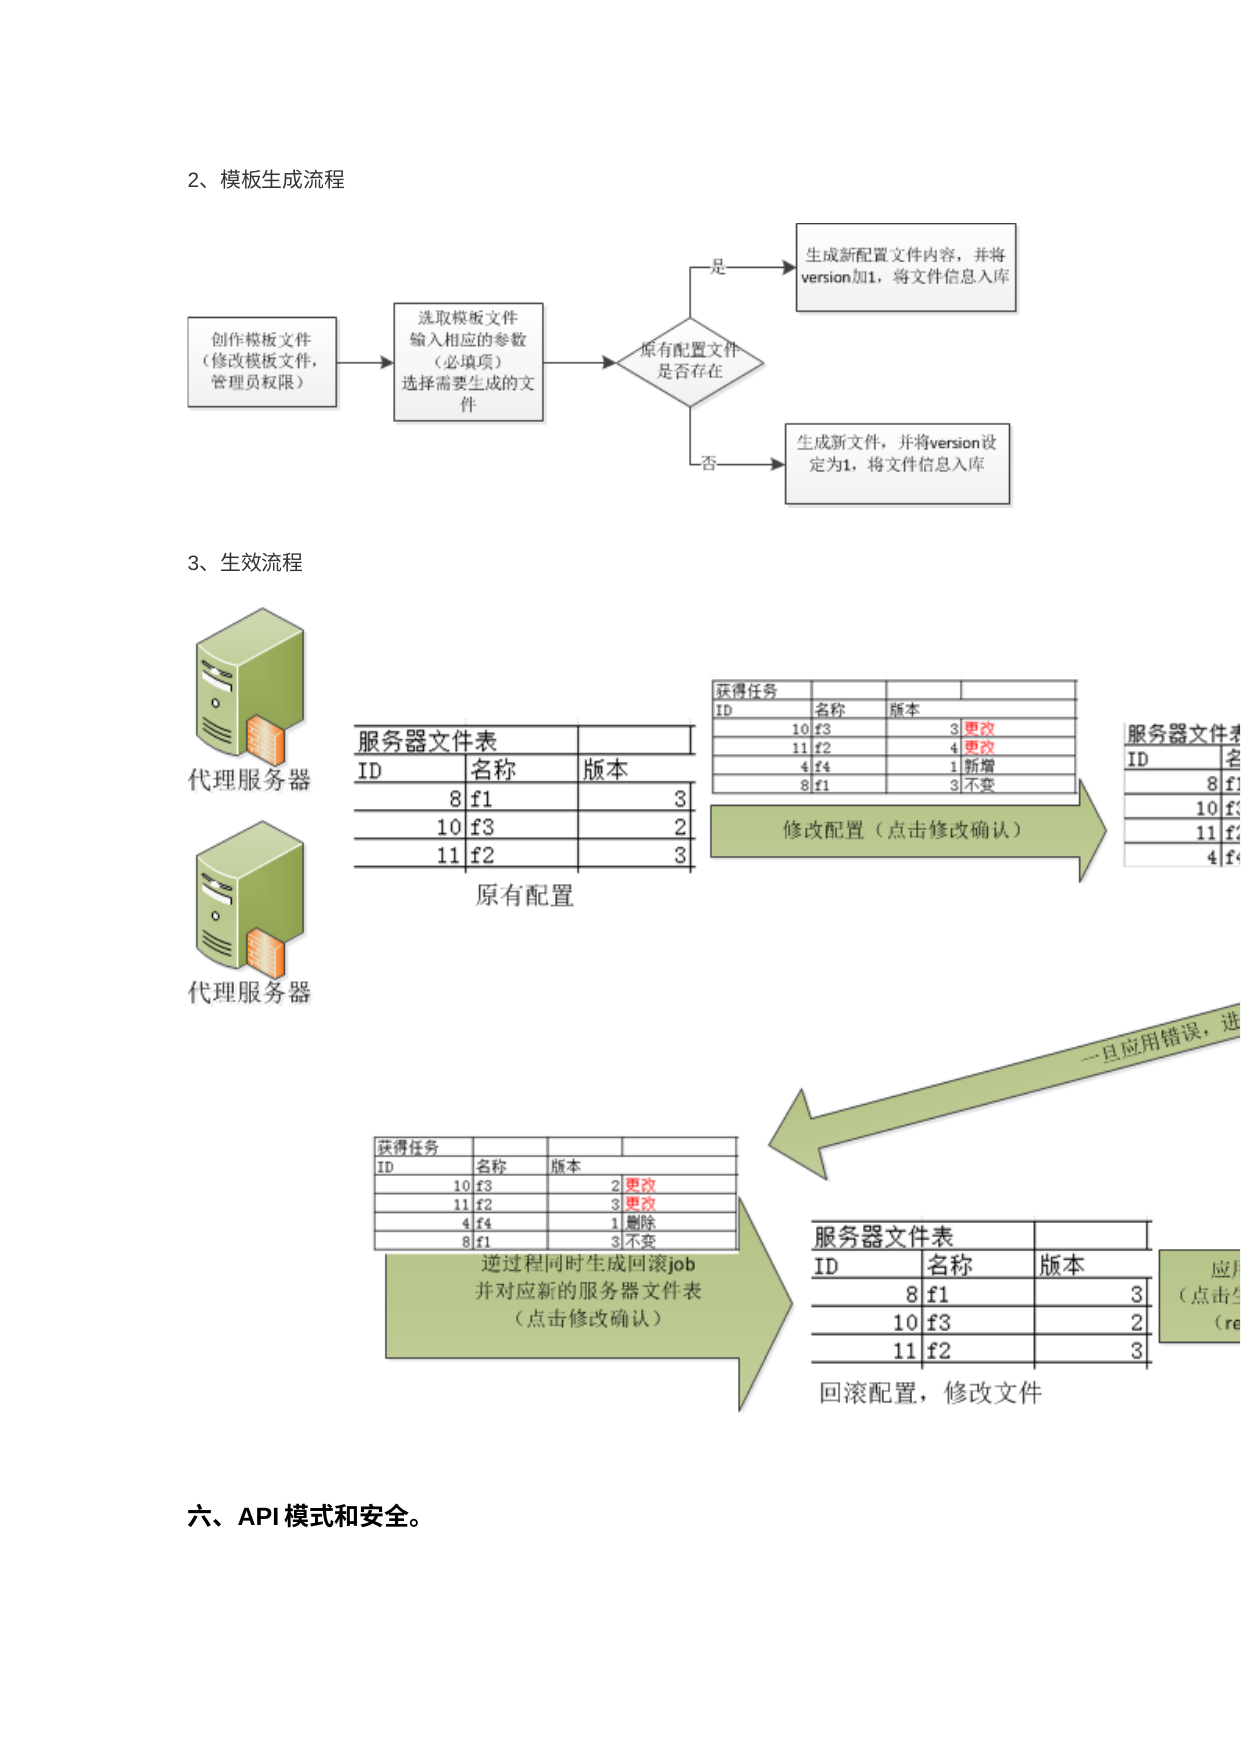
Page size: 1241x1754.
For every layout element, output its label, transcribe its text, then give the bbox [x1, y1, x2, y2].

picture [187, 607, 1241, 1439]
picture [187, 223, 1020, 508]
text 3、生效流程 [187, 545, 1053, 578]
text 2、模板生成流程 [187, 162, 1053, 194]
text 六、API模式和安全。 [187, 1482, 1053, 1547]
